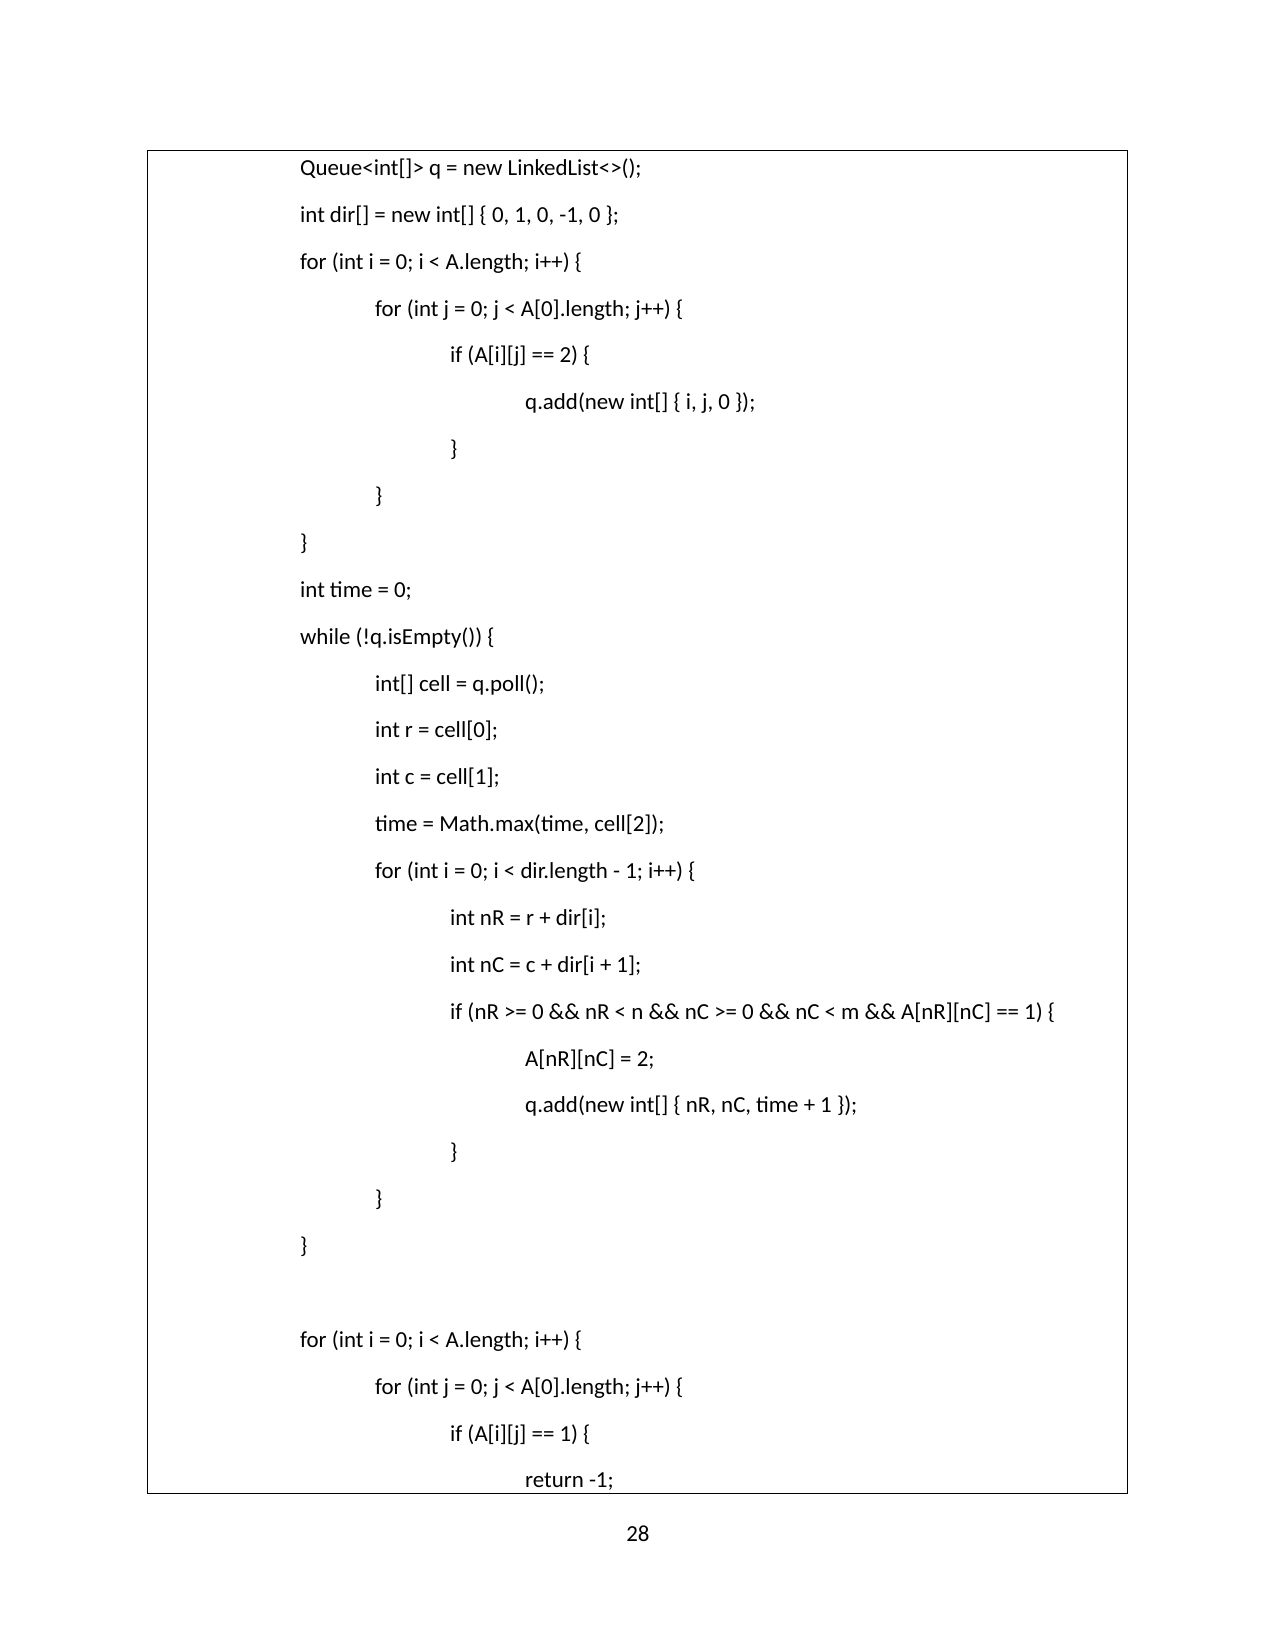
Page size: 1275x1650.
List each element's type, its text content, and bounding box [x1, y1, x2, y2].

text } [148, 1228, 1127, 1259]
text } [148, 478, 1127, 509]
text for (int i = 0; i < A.length; i++) { [148, 1322, 1127, 1353]
text int r = cell[0]; [148, 712, 1127, 744]
text for (int i = 0; i < A.length; i++) { [148, 244, 1127, 275]
text int c = cell[1]; [148, 759, 1127, 791]
text time = Math.max(time, cell[2]); [148, 806, 1127, 837]
text for (int i = 0; i < dir.length - 1; i++) { [148, 853, 1127, 884]
text int[] cell = q.poll(); [148, 666, 1127, 697]
text } [148, 1134, 1127, 1166]
text } [148, 1181, 1127, 1212]
text return -1; [148, 1462, 1127, 1493]
text while (!q.isEmpty()) { [148, 619, 1127, 650]
text if (A[i][j] == 2) { [148, 337, 1127, 369]
text int nC = c + dir[i + 1]; [148, 947, 1127, 978]
text int nR = r + dir[i]; [148, 900, 1127, 931]
text for (int j = 0; j < A[0].length; j++) { [148, 291, 1127, 322]
text for (int j = 0; j < A[0].length; j++) { [148, 1369, 1127, 1400]
text A[nR][nC] = 2; [148, 1041, 1127, 1072]
text q.add(new int[] { nR, nC, time + 1 }); [148, 1087, 1127, 1119]
text int time = 0; [148, 572, 1127, 603]
text int dir[] = new int[] { 0, 1, 0, -1, 0 }; [148, 197, 1127, 228]
text if (A[i][j] == 1) { [148, 1416, 1127, 1447]
text } [148, 431, 1127, 462]
text } [148, 525, 1127, 556]
text Queue<int[]> q = new LinkedList<>(); [148, 151, 1127, 181]
text q.add(new int[] { i, j, 0 }); [148, 384, 1127, 416]
text if (nR >= 0 && nR < n && nC >= 0 && nC < m && A[nR][nC] == 1) { [148, 994, 1127, 1025]
